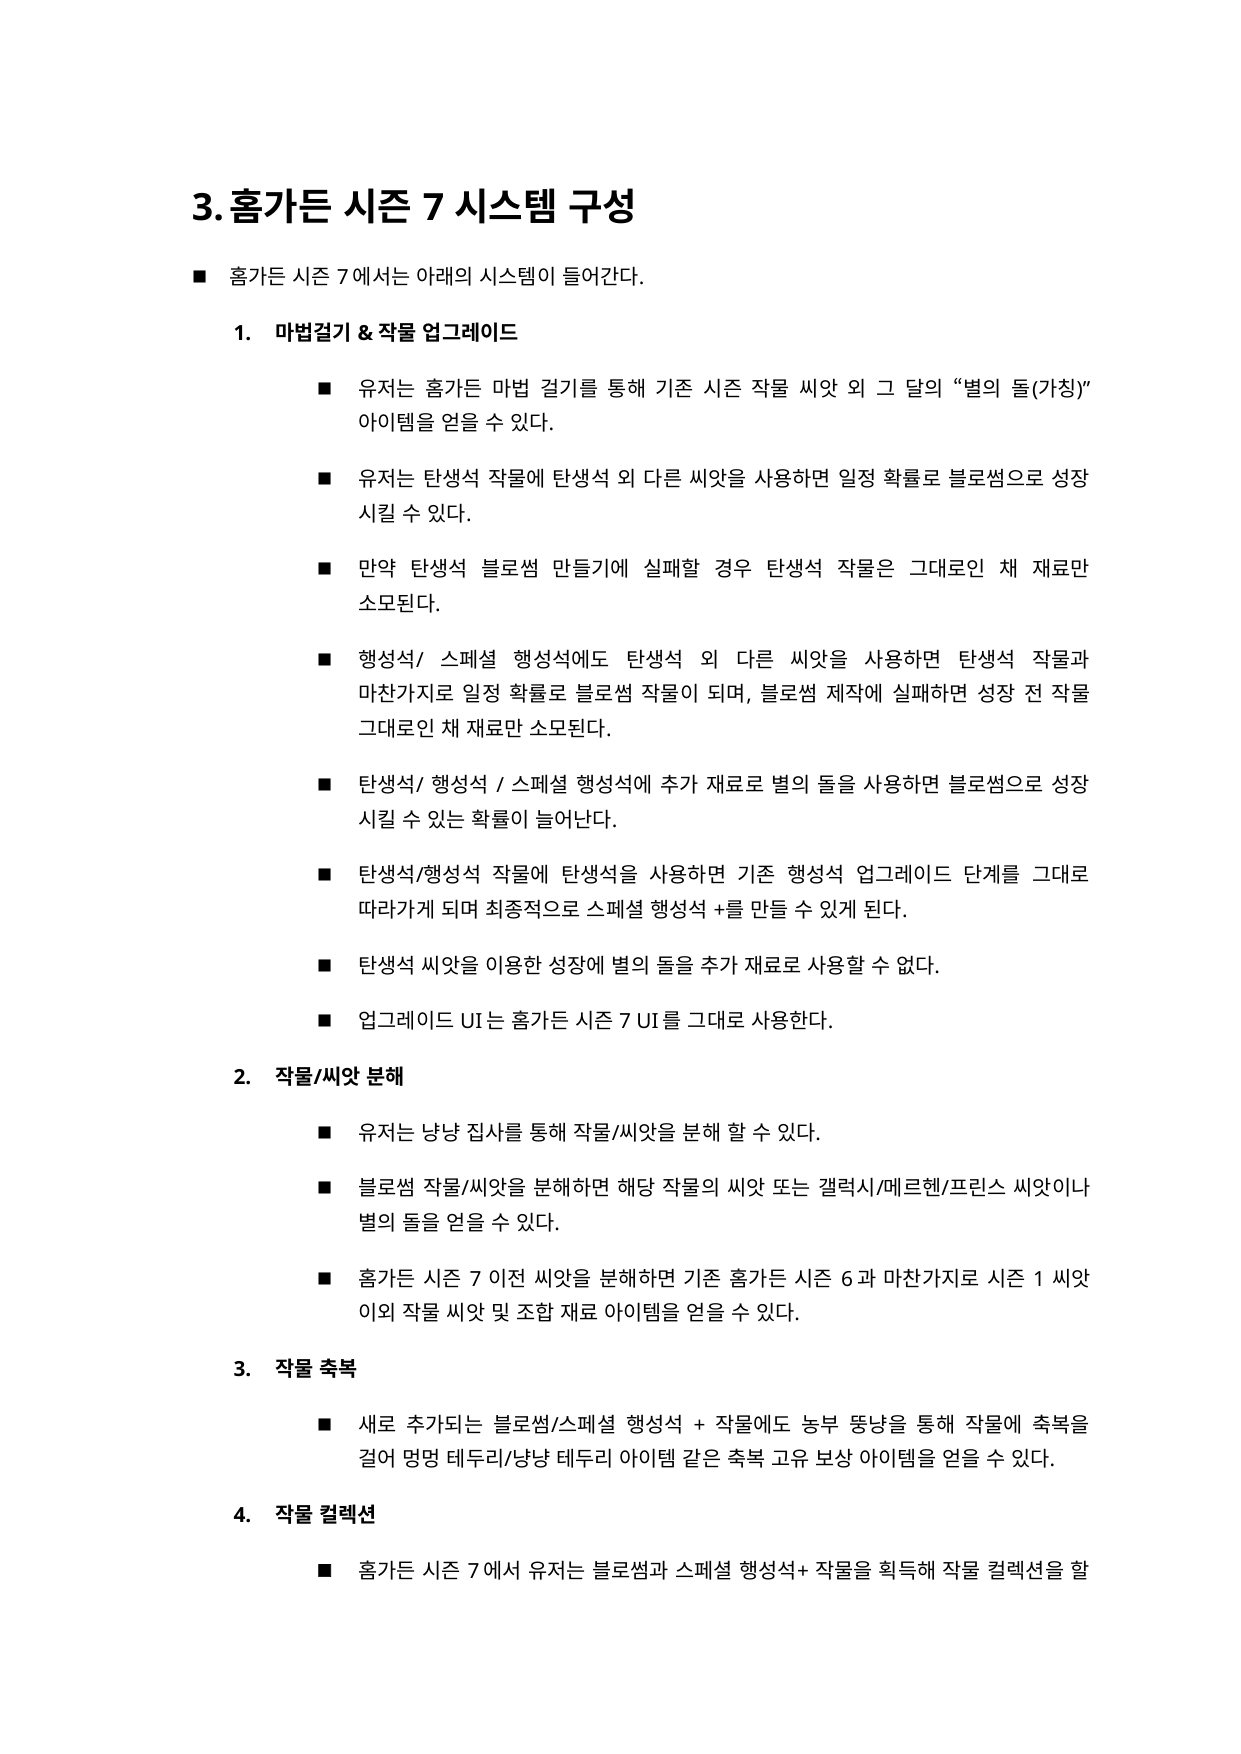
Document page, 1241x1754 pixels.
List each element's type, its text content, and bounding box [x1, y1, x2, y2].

list 행성석/ 스페셜 행성석에도 탄생석 외 다른 씨앗을 사용하면 탄생석 작물과 마찬가지로 일정 확률로 블로썸 작물이 되며, 블로썸 제작에 실패하면 성장 전 작물 그대로인 채 재료만 소모된다. [317, 643, 1090, 743]
list 유저는 탄생석 작물에 탄생석 외 다른 씨앗을 사용하면 일정 확률로 블로썸으로 성장 시킬 수 있다. [317, 462, 1090, 527]
list 마법걸기 & 작물 업그레이드 [233, 316, 1090, 347]
list 새로 추가되는 블로썸/스페셜 행성석 + 작물에도 농부 뚱냥을 통해 작물에 축복을 걸어 멍멍 테두리/냥냥 테두리 아이템 같은 축복 고유 보상 아이템을 얻을 수 있다. [317, 1408, 1090, 1473]
list 탄생석 씨앗을 이용한 성장에 별의 돌을 추가 재료로 사용할 수 없다. [317, 949, 1090, 979]
list 작물 축복 [233, 1352, 1090, 1383]
list 블로썸 작물/씨앗을 분해하면 해당 작물의 씨앗 또는 갤럭시/메르헨/프린스 씨앗이나 별의 돌을 얻을 수 있다. [317, 1171, 1090, 1237]
subtitle 홈가든 시즌 7 시스템 구성 [192, 177, 1090, 232]
list 탄생석/ 행성석 / 스페셜 행성석에 추가 재료로 별의 돌을 사용하면 블로썸으로 성장 시킬 수 있는 확률이 늘어난다. [317, 768, 1090, 833]
list 홈가든 시즌 7에서는 아래의 시스템이 들어간다. [192, 261, 1090, 291]
list 작물/씨앗 분해 [233, 1060, 1090, 1091]
list 작물 컬렉션 [233, 1498, 1090, 1529]
list 만약 탄생석 블로썸 만들기에 실패할 경우 탄생석 작물은 그대로인 채 재료만 소모된다. [317, 553, 1090, 618]
list 유저는 홈가든 마법 걸기를 통해 기존 시즌 작물 씨앗 외 그 달의 “별의 돌(가칭)” 아이템을 얻을 수 있다. [317, 372, 1090, 437]
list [317, 1554, 1090, 1584]
list 유저는 냥냥 집사를 통해 작물/씨앗을 분해 할 수 있다. [317, 1116, 1090, 1146]
list 업그레이드 UI는 홈가든 시즌 7 UI를 그대로 사용한다. [317, 1004, 1090, 1035]
list 탄생석/행성석 작물에 탄생석을 사용하면 기존 행성석 업그레이드 단계를 그대로 따라가게 되며 최종적으로 스페셜 행성석 +를 만들 수 있게 된다. [317, 858, 1090, 924]
list 홈가든 시즌 7 이전 씨앗을 분해하면 기존 홈가든 시즌 6과 마찬가지로 시즌 1 씨앗 이외 작물 씨앗 및 조합 재료 아이템을 얻을 수 있다. [317, 1262, 1090, 1327]
